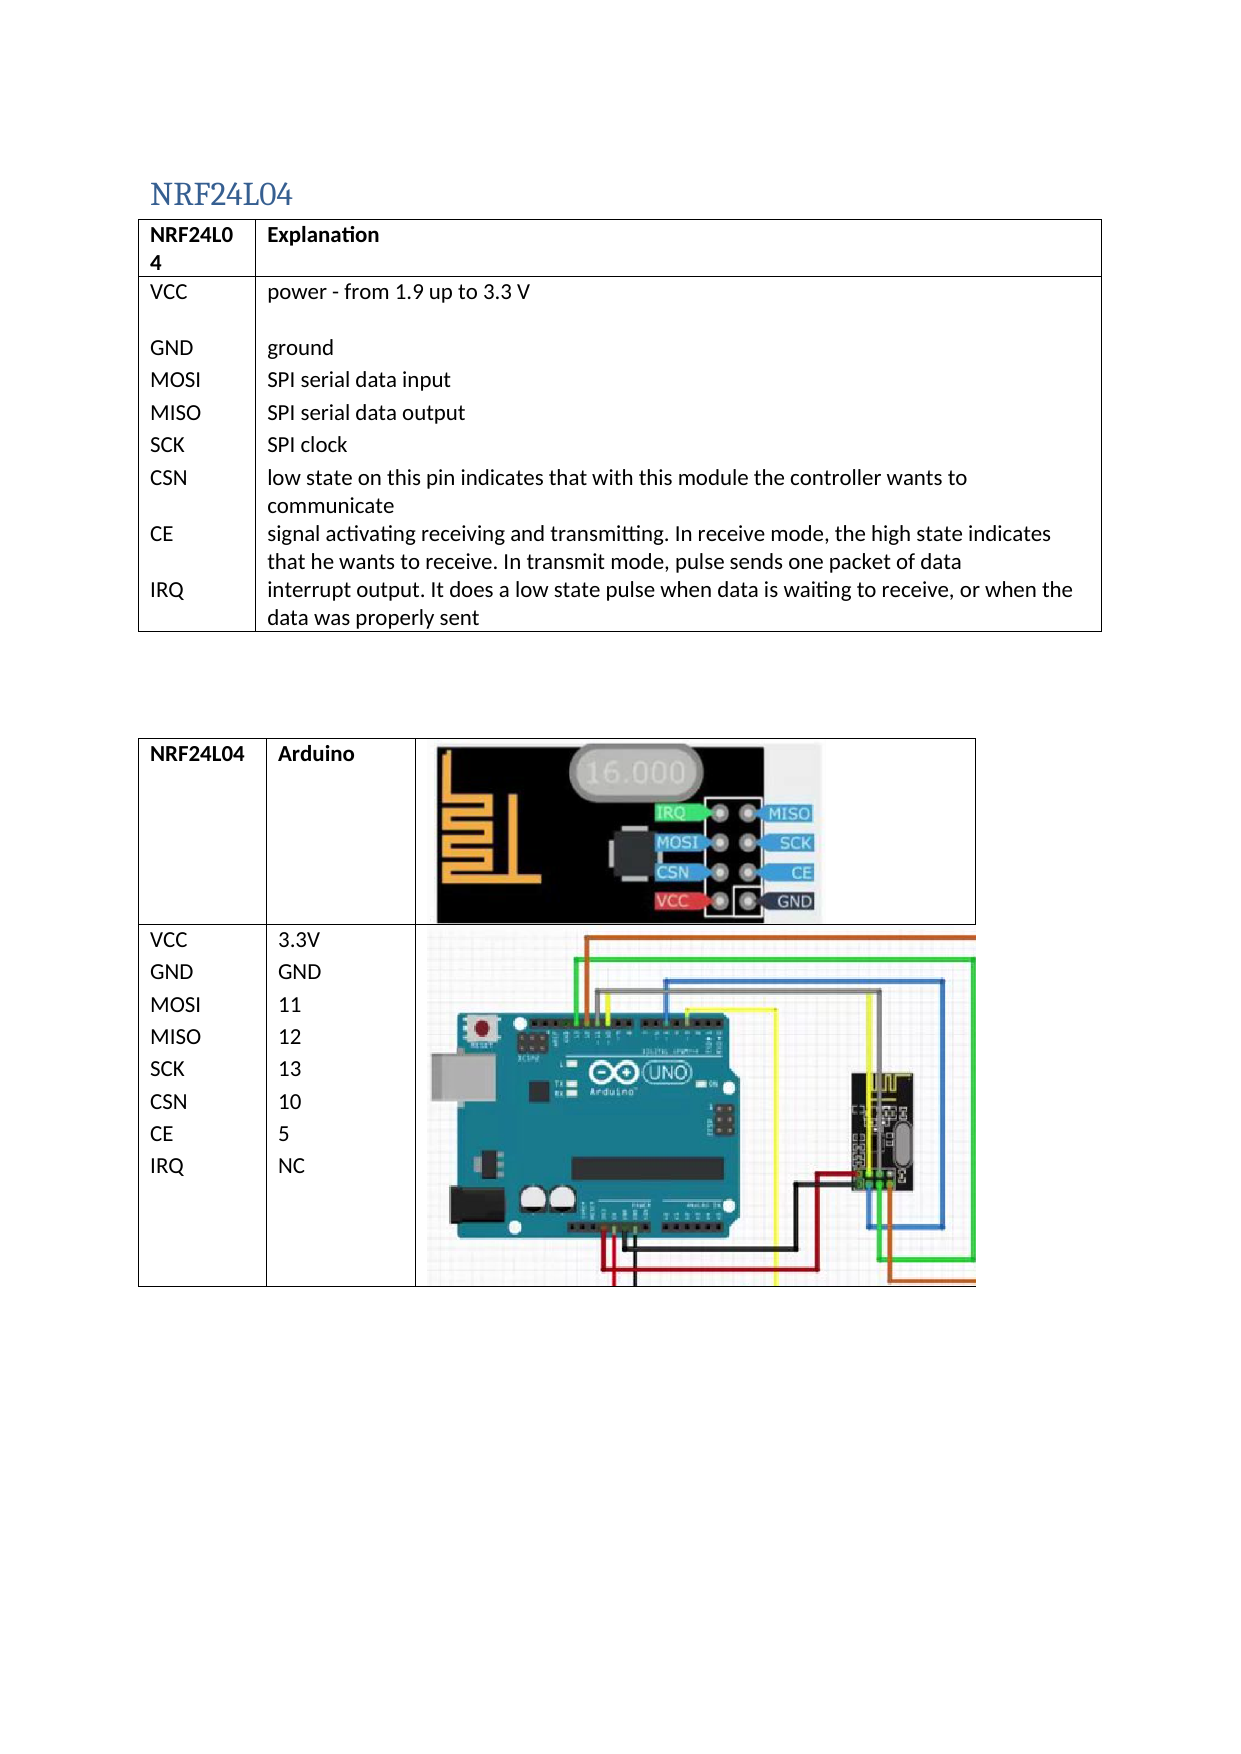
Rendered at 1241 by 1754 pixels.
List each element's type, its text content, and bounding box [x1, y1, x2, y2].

table_cell low state on this pin indicates that with this module the controller wants to communicate [256, 463, 1101, 519]
table_header [416, 739, 427, 924]
picture [427, 925, 976, 1286]
table_cell ground [256, 333, 1101, 366]
table_cell 10 [267, 1086, 415, 1118]
table_cell SCK [139, 430, 255, 463]
table_cell MISO [139, 398, 255, 430]
table_cell 5 [267, 1118, 415, 1151]
table_header [827, 739, 975, 924]
table_cell 3.3V [267, 925, 415, 956]
table_cell interrupt output. It does a low state pulse when data is waiting to receive, or when the data was properly sent [256, 575, 1101, 631]
table_cell 13 [267, 1054, 415, 1086]
table_cell IRQ [139, 575, 255, 631]
table_cell CE [139, 1118, 266, 1151]
table_cell SPI serial data output [256, 398, 1101, 430]
table_cell IRQ [139, 1151, 266, 1286]
table_cell power - from 1.9 up to 3.3 V [256, 277, 1101, 333]
table_header NRF24L04 [139, 220, 255, 276]
table_cell SPI clock [256, 430, 1101, 463]
subtitle NRF24L04 [150, 175, 1090, 213]
table_cell NC [267, 1151, 415, 1286]
table_cell GND [139, 956, 266, 989]
table_cell [416, 925, 427, 1286]
table_cell signal activating receiving and transmitting. In receive mode, the high state indicates that he wants to receive. In transmit mode, pulse sends one packet of data [256, 519, 1101, 575]
table_cell SCK [139, 1054, 266, 1086]
table_cell MISO [139, 1021, 266, 1053]
table_cell GND [267, 956, 415, 989]
table_cell GND [139, 333, 255, 366]
table_cell SPI serial data input [256, 366, 1101, 398]
table_cell VCC [139, 277, 255, 333]
table_cell CSN [139, 1086, 266, 1118]
table_header Arduino [267, 739, 415, 924]
table_cell 11 [267, 989, 415, 1021]
picture [427, 739, 827, 924]
table_cell 12 [267, 1021, 415, 1053]
table_header NRF24L04 [139, 739, 266, 924]
table_cell MOSI [139, 366, 255, 398]
table_cell VCC [139, 925, 266, 956]
table_cell MOSI [139, 989, 266, 1021]
table_cell CE [139, 519, 255, 575]
table_cell CSN [139, 463, 255, 519]
table_header Explanation [256, 220, 1101, 276]
